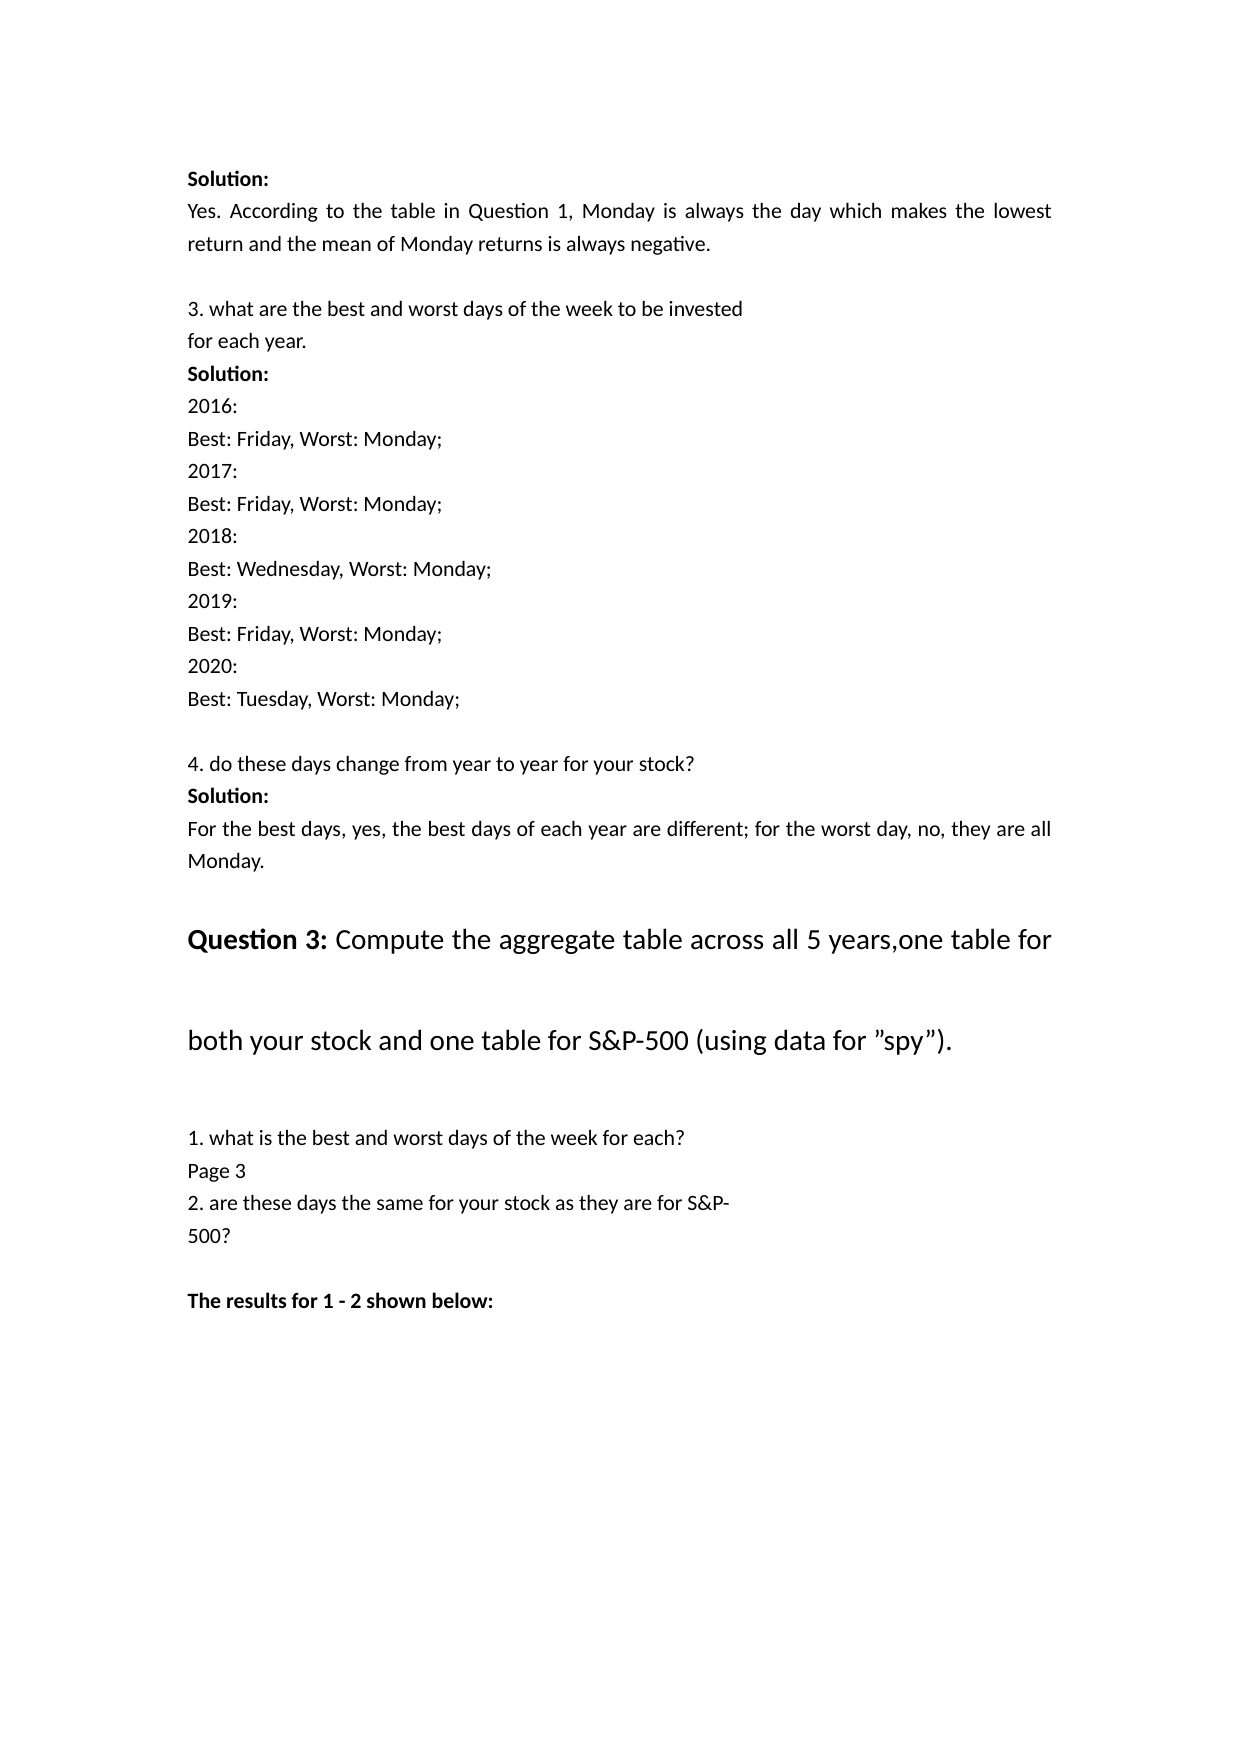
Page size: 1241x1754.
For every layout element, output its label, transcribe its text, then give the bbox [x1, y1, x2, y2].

list For the best days, yes, the best days of each year are different; for the worst day, no, they are all Monday. [187, 812, 1053, 877]
text Best: Friday, Worst: Monday; [187, 617, 1053, 649]
list Solution: [187, 162, 1053, 194]
text Best: Friday, Worst: Monday; [187, 422, 1053, 454]
text 2019: [187, 584, 1053, 617]
text Page 3 [187, 1154, 1053, 1187]
subtitle Question 3: Compute the aggregate table across all 5 years,one table for both your stock and one table for S&P-500 (using data for ”spy”). [187, 906, 1053, 1072]
list Solution: [187, 357, 1053, 389]
text Best: Wednesday, Worst: Monday; [187, 552, 1053, 584]
text 500? [187, 1219, 1053, 1252]
text 2016: [187, 389, 1053, 422]
list do these days change from year to year for your stock? [187, 747, 1053, 779]
text 2020: [187, 649, 1053, 682]
list Solution: [187, 779, 1053, 812]
text Best: Friday, Worst: Monday; [187, 487, 1053, 519]
text 2018: [187, 519, 1053, 552]
text 3. what are the best and worst days of the week to be invested [187, 292, 1053, 324]
text 2017: [187, 454, 1053, 487]
text The results for 1 - 2 shown below: [187, 1284, 1053, 1317]
text for each year. [187, 324, 1053, 357]
list Yes. According to the table in Question 1, Monday is always the day which makes the lowest return and the mean of Monday returns is always negative. [187, 194, 1053, 259]
text 2. are these days the same for your stock as they are for S&P- [187, 1187, 1053, 1219]
text Best: Tuesday, Worst: Monday; [187, 682, 1053, 714]
text 1. what is the best and worst days of the week for each? [187, 1122, 1053, 1154]
